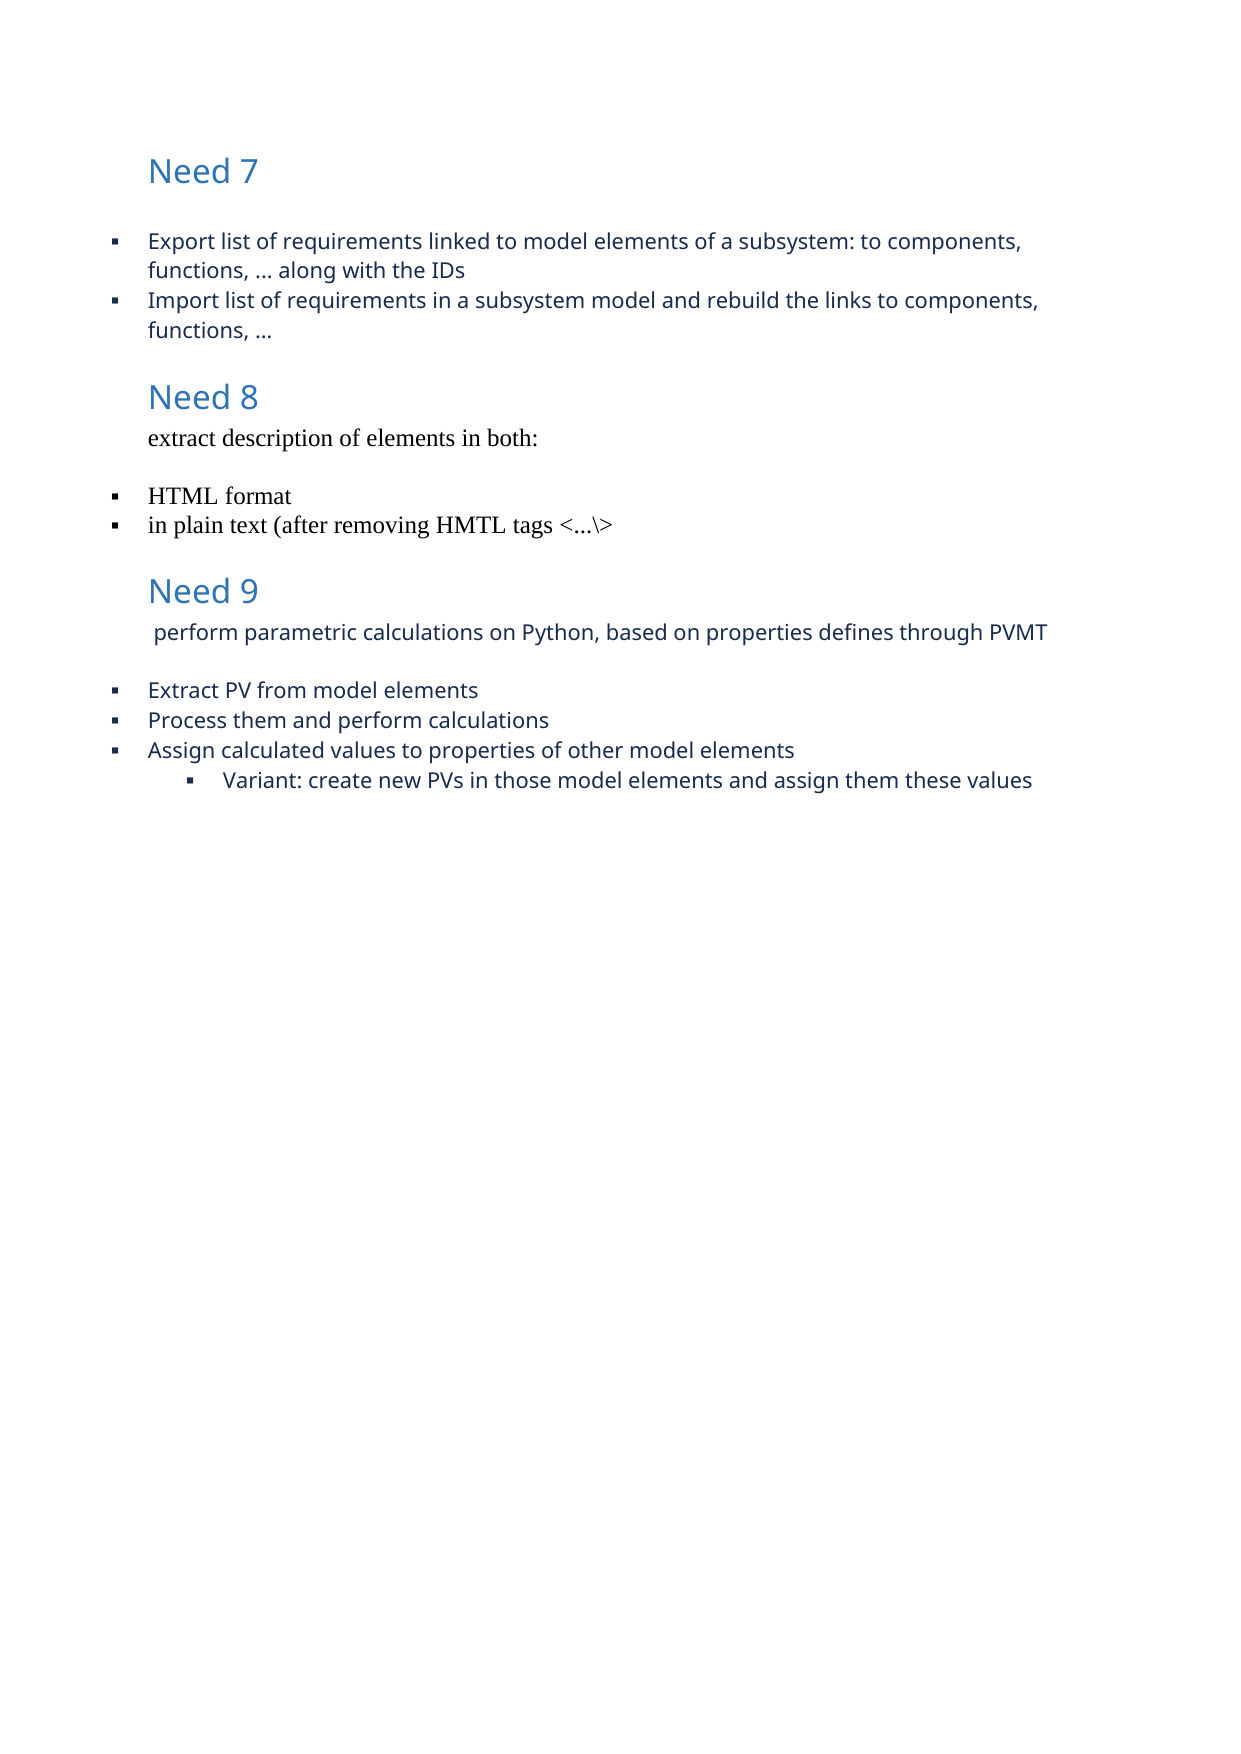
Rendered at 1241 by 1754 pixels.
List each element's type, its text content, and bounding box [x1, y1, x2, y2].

list HTML format [110, 481, 1093, 510]
list Process them and perform calculations [110, 705, 1093, 735]
list Variant: create new PVs in those model elements and assign them these values [185, 765, 1093, 795]
list Extract PV from model elements [110, 676, 1093, 705]
list Import list of requirements in a subsystem model and rebuild the links to components, functions, … [110, 285, 1093, 345]
subtitle Need 7 [148, 148, 1093, 193]
text extract description of elements in both: [148, 423, 1093, 452]
list Assign calculated values to properties of other model elements [110, 735, 1093, 765]
list Export list of requirements linked to model elements of a subsystem: to components, functions, ... along with the IDs [110, 226, 1093, 285]
subtitle Need 9 [148, 568, 1093, 613]
text perform parametric calculations on Python, based on properties defines through PVMT [148, 617, 1093, 646]
list in plain text (after removing HMTL tags <...\> [110, 510, 1093, 538]
subtitle Need 8 [148, 374, 1093, 419]
